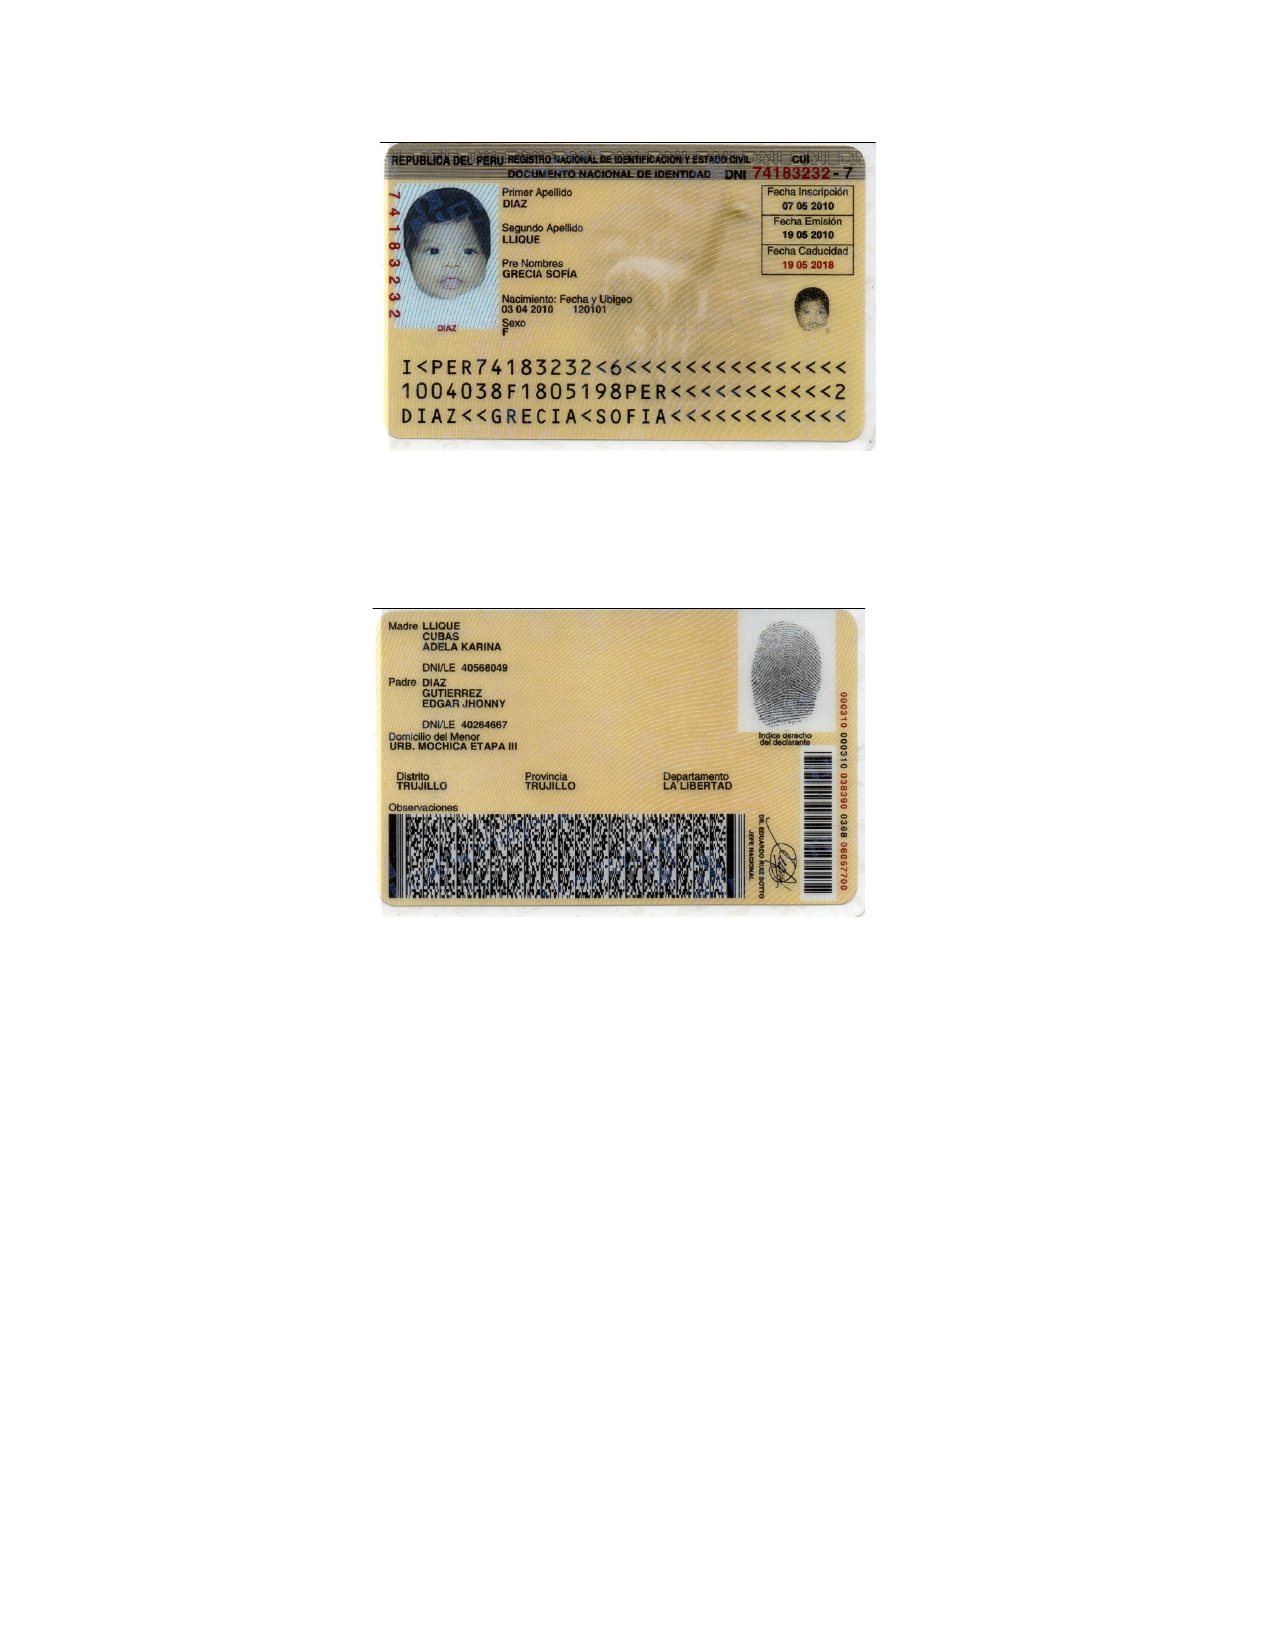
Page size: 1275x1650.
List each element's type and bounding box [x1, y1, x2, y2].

picture [378, 142, 876, 449]
picture [371, 608, 865, 915]
